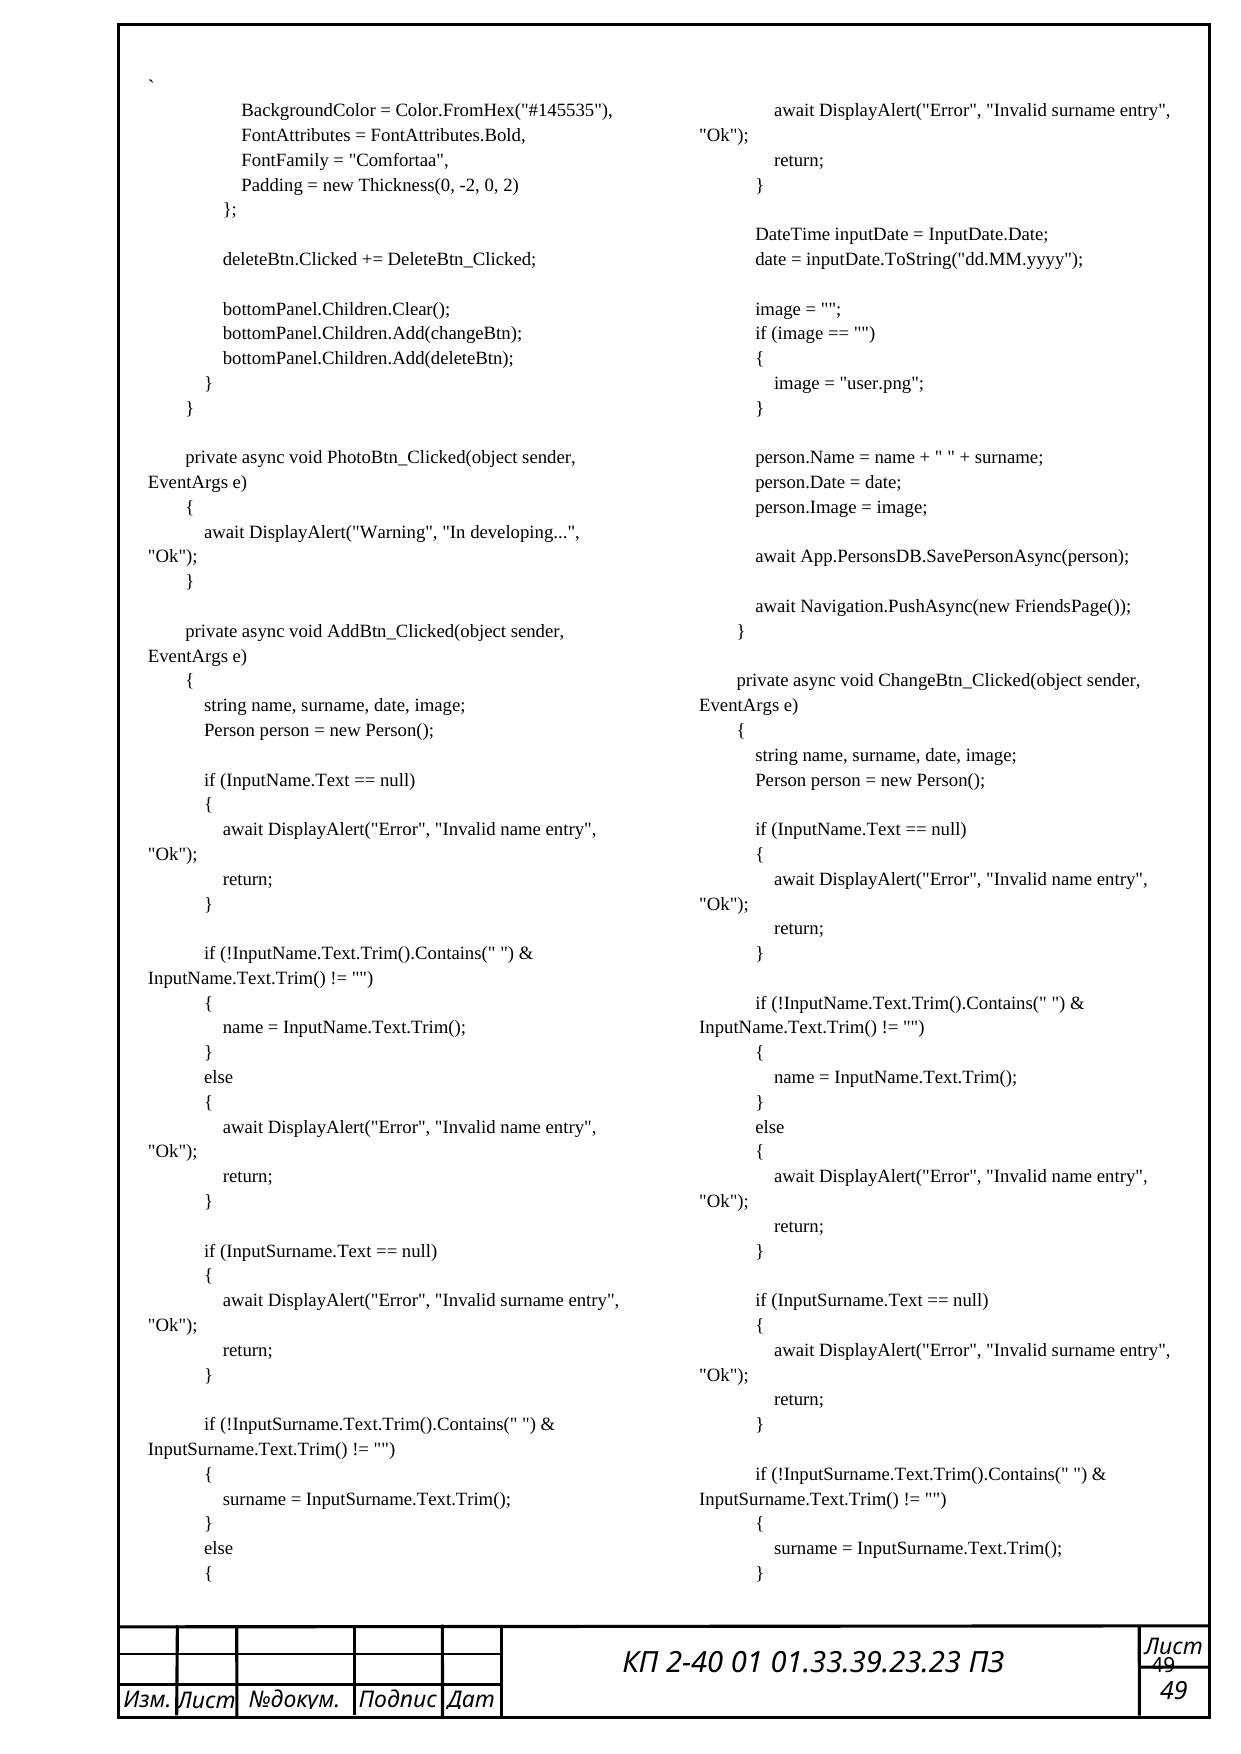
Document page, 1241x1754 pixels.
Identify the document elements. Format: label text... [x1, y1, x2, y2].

text await DisplayAlert("Warning", "In developing...", "Ok"); [148, 521, 624, 567]
text { [699, 843, 1175, 864]
text person.Name = name + " " + surname; [699, 446, 1175, 468]
text return; [699, 1388, 1175, 1410]
text return; [699, 1215, 1175, 1236]
text } [148, 1512, 624, 1534]
text } [699, 173, 1175, 195]
text { [148, 1264, 624, 1286]
text { [699, 1512, 1175, 1534]
text { [148, 669, 624, 691]
text } [699, 620, 1175, 641]
text await Navigation.PushAsync(new FriendsPage()); [699, 595, 1175, 616]
text } [699, 942, 1175, 963]
text { [148, 793, 624, 815]
text if (InputName.Text == null) [699, 818, 1175, 839]
text string name, surname, date, image; [148, 694, 624, 716]
text image = ""; [699, 297, 1175, 319]
text if (!InputName.Text.Trim().Contains(" ") & InputName.Text.Trim() != "") [148, 942, 624, 988]
text private async void ChangeBtn_Clicked(object sender, EventArgs e) [699, 669, 1175, 716]
text } [148, 1041, 624, 1063]
text } [148, 372, 624, 393]
text image = "user.png"; [699, 372, 1175, 393]
text await DisplayAlert("Error", "Invalid name entry", "Ok"); [148, 818, 624, 864]
text Padding = new Thickness(0, -2, 0, 2) [148, 173, 624, 195]
text { [148, 1562, 624, 1583]
text return; [699, 917, 1175, 939]
text } [148, 397, 624, 418]
text name = InputName.Text.Trim(); [699, 1066, 1175, 1087]
text return; [148, 868, 624, 889]
text surname = InputSurname.Text.Trim(); [699, 1537, 1175, 1558]
text if (!InputSurname.Text.Trim().Contains(" ") & InputSurname.Text.Trim() != "") [699, 1463, 1175, 1509]
text } [699, 1562, 1175, 1583]
text } [148, 1190, 624, 1211]
text { [148, 496, 624, 517]
text { [699, 1314, 1175, 1335]
text Person person = new Person(); [148, 719, 624, 740]
text } [699, 397, 1175, 418]
text else [699, 1116, 1175, 1137]
text { [699, 1140, 1175, 1162]
text } [148, 1363, 624, 1385]
text await DisplayAlert("Error", "Invalid surname entry", "Ok"); [699, 99, 1175, 145]
text } [699, 1091, 1175, 1112]
text { [699, 719, 1175, 740]
text { [699, 1041, 1175, 1063]
text deleteBtn.Clicked += DeleteBtn_Clicked; [148, 248, 624, 269]
text FontFamily = "Comfortaa", [148, 149, 624, 170]
text { [148, 1091, 624, 1112]
text person.Date = date; [699, 471, 1175, 492]
text await DisplayAlert("Error", "Invalid name entry", "Ok"); [699, 1165, 1175, 1211]
text return; [148, 1339, 624, 1360]
text name = InputName.Text.Trim(); [148, 1016, 624, 1038]
text bottomPanel.Children.Clear(); [148, 297, 624, 319]
text if (!InputSurname.Text.Trim().Contains(" ") & InputSurname.Text.Trim() != "") [148, 1413, 624, 1459]
text if (InputSurname.Text == null) [148, 1239, 624, 1261]
text } [699, 1239, 1175, 1261]
text await App.PersonsDB.SavePersonAsync(person); [699, 545, 1175, 567]
text else [148, 1066, 624, 1087]
text await DisplayAlert("Error", "Invalid surname entry", "Ok"); [699, 1339, 1175, 1385]
text if (InputName.Text == null) [148, 768, 624, 790]
text return; [148, 1165, 624, 1187]
text date = inputDate.ToString("dd.MM.yyyy"); [699, 248, 1175, 269]
text FontAttributes = FontAttributes.Bold, [148, 124, 624, 145]
text if (InputSurname.Text == null) [699, 1289, 1175, 1311]
text surname = InputSurname.Text.Trim(); [148, 1487, 624, 1509]
text }; [148, 198, 624, 220]
text if (image == "") [699, 322, 1175, 344]
text await DisplayAlert("Error", "Invalid name entry", "Ok"); [148, 1116, 624, 1162]
text bottomPanel.Children.Add(changeBtn); [148, 322, 624, 344]
text return; [699, 149, 1175, 170]
text { [148, 992, 624, 1013]
text Person person = new Person(); [699, 768, 1175, 790]
text if (!InputName.Text.Trim().Contains(" ") & InputName.Text.Trim() != "") [699, 992, 1175, 1038]
text DateTime inputDate = InputDate.Date; [699, 223, 1175, 244]
text BackgroundColor = Color.FromHex("#145535"), [148, 99, 624, 121]
text else [148, 1537, 624, 1558]
text bottomPanel.Children.Add(deleteBtn); [148, 347, 624, 368]
text string name, surname, date, image; [699, 744, 1175, 765]
text { [699, 347, 1175, 368]
text } [148, 570, 624, 592]
text } [148, 892, 624, 914]
text await DisplayAlert("Error", "Invalid name entry", "Ok"); [699, 868, 1175, 914]
text } [699, 1413, 1175, 1434]
text private async void PhotoBtn_Clicked(object sender, EventArgs e) [148, 446, 624, 492]
text person.Image = image; [699, 496, 1175, 517]
text private async void AddBtn_Clicked(object sender, EventArgs e) [148, 620, 624, 666]
text await DisplayAlert("Error", "Invalid surname entry", "Ok"); [148, 1289, 624, 1335]
text { [148, 1463, 624, 1484]
